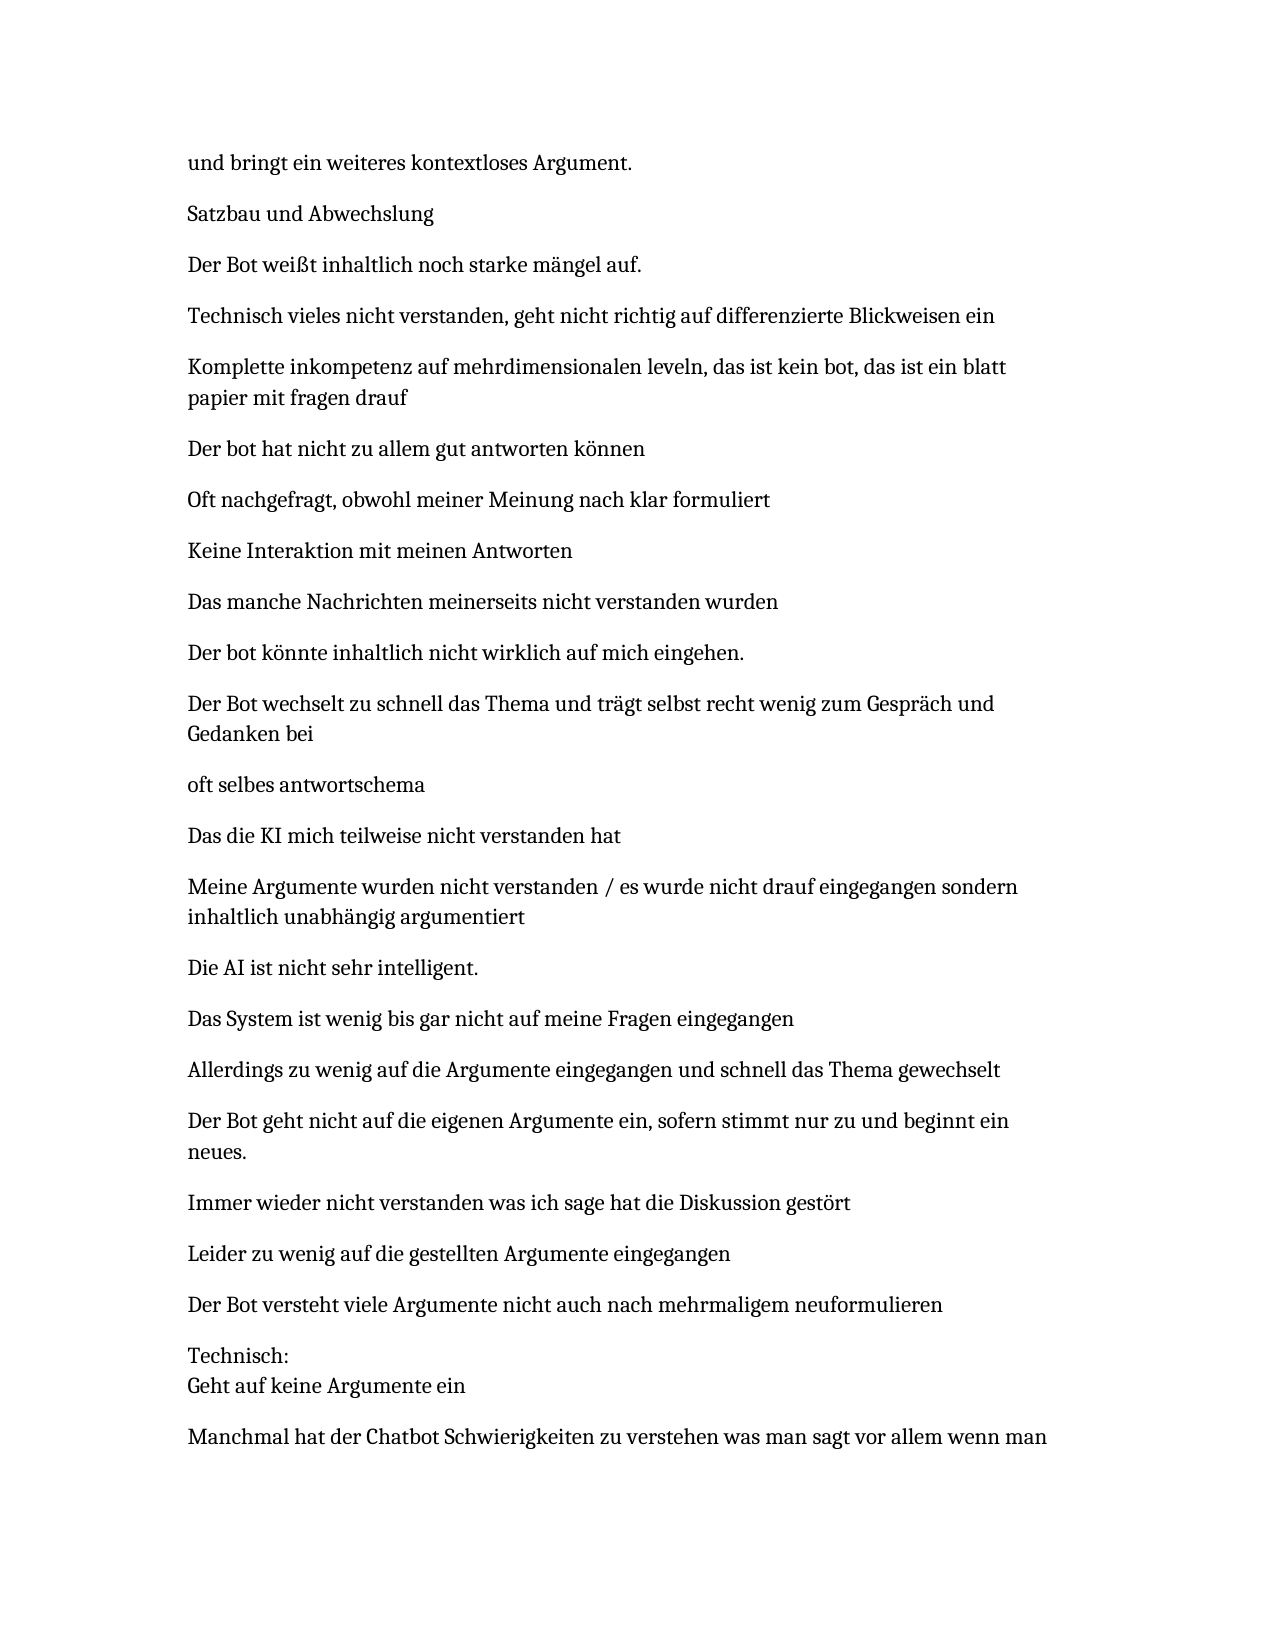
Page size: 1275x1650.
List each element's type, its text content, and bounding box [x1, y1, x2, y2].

table_cell Der Bot versteht viele Argumente nicht auch nach mehrmaligem neuformulieren [176, 1292, 1076, 1343]
table_cell Technisch vieles nicht verstanden, geht nicht richtig auf differenzierte Blickweisen ein [176, 303, 1076, 354]
table_cell Die AI ist nicht sehr intelligent. [176, 955, 1076, 1006]
table_cell Komplette inkompetenz auf mehrdimensionalen leveln, das ist kein bot, das ist ein blatt papier mit fragen drauf [176, 354, 1076, 435]
table_cell Allerdings zu wenig auf die Argumente eingegangen und schnell das Thema gewechselt [176, 1057, 1076, 1108]
table_cell Technisch: Geht auf keine Argumente ein [176, 1343, 1076, 1424]
table_cell Immer wieder nicht verstanden was ich sage hat die Diskussion gestört [176, 1190, 1076, 1241]
table_cell Leider zu wenig auf die gestellten Argumente eingegangen [176, 1241, 1076, 1292]
table_cell Oft nachgefragt, obwohl meiner Meinung nach klar formuliert [176, 486, 1076, 537]
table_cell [176, 150, 1076, 201]
table_cell Keine Interaktion mit meinen Antworten [176, 538, 1076, 588]
table_cell Meine Argumente wurden nicht verstanden / es wurde nicht drauf eingegangen sondern inhaltlich unabhängig argumentiert [176, 874, 1076, 955]
table_cell Das System ist wenig bis gar nicht auf meine Fragen eingegangen [176, 1006, 1076, 1057]
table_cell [176, 1424, 1076, 1450]
table_cell Satzbau und Abwechslung [176, 201, 1076, 252]
table_cell oft selbes antwortschema [176, 772, 1076, 823]
table_cell Der Bot geht nicht auf die eigenen Argumente ein, sofern stimmt nur zu und beginnt ein neues. [176, 1108, 1076, 1189]
table_cell Der bot hat nicht zu allem gut antworten können [176, 435, 1076, 486]
table_cell Der bot könnte inhaltlich nicht wirklich auf mich eingehen. [176, 640, 1076, 691]
table_cell Das die KI mich teilweise nicht verstanden hat [176, 823, 1076, 874]
table_cell Der Bot wechselt zu schnell das Thema und trägt selbst recht wenig zum Gespräch und Gedanken bei [176, 691, 1076, 772]
table_cell Das manche Nachrichten meinerseits nicht verstanden wurden [176, 589, 1076, 639]
table_cell Der Bot weißt inhaltlich noch starke mängel auf. [176, 252, 1076, 303]
